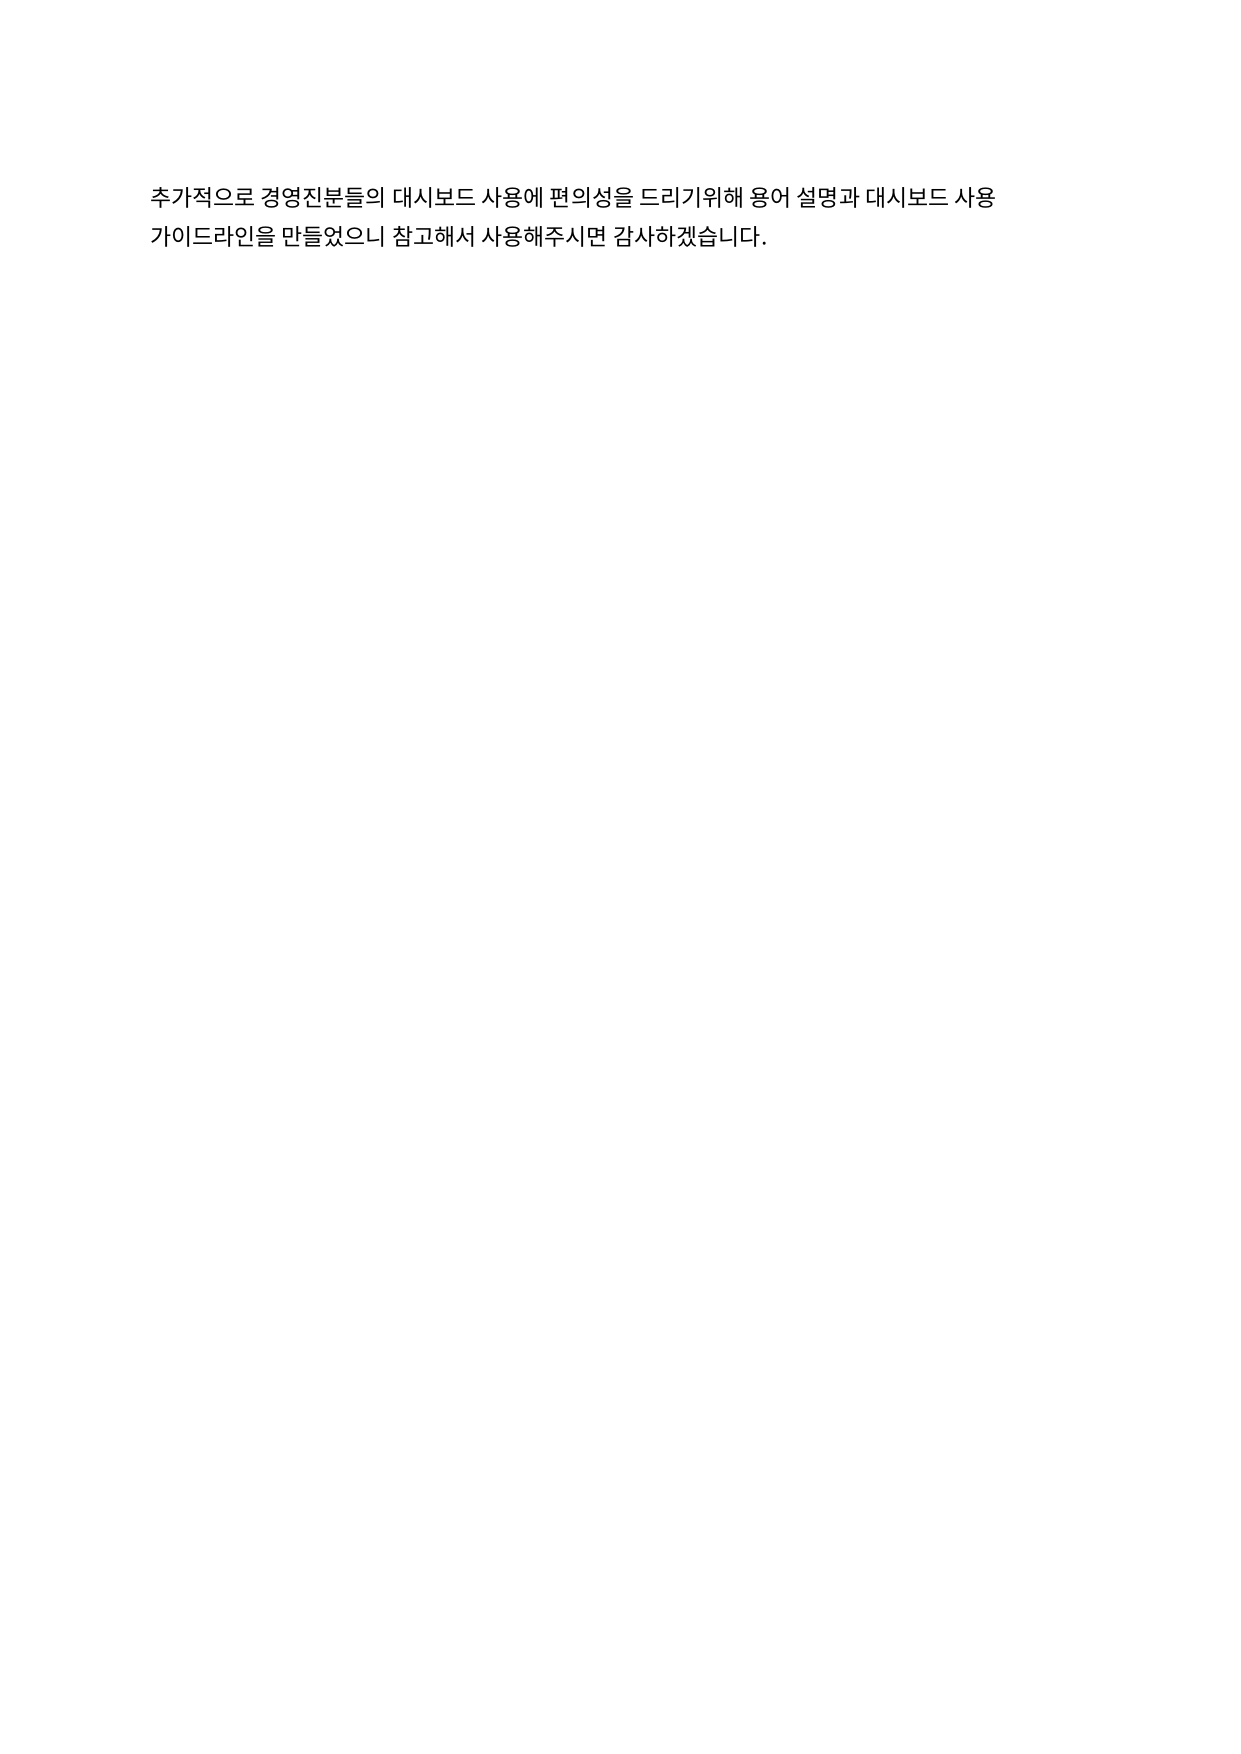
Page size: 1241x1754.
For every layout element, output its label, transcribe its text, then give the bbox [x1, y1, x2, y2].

text 추가적으로 경영진분들의 대시보드 사용에 편의성을 드리기위해 용어 설명과 대시보드 사용 가이드라인을 만들었으니 참고해서 사용해주시면 감사하겠습니다. [150, 180, 1090, 252]
